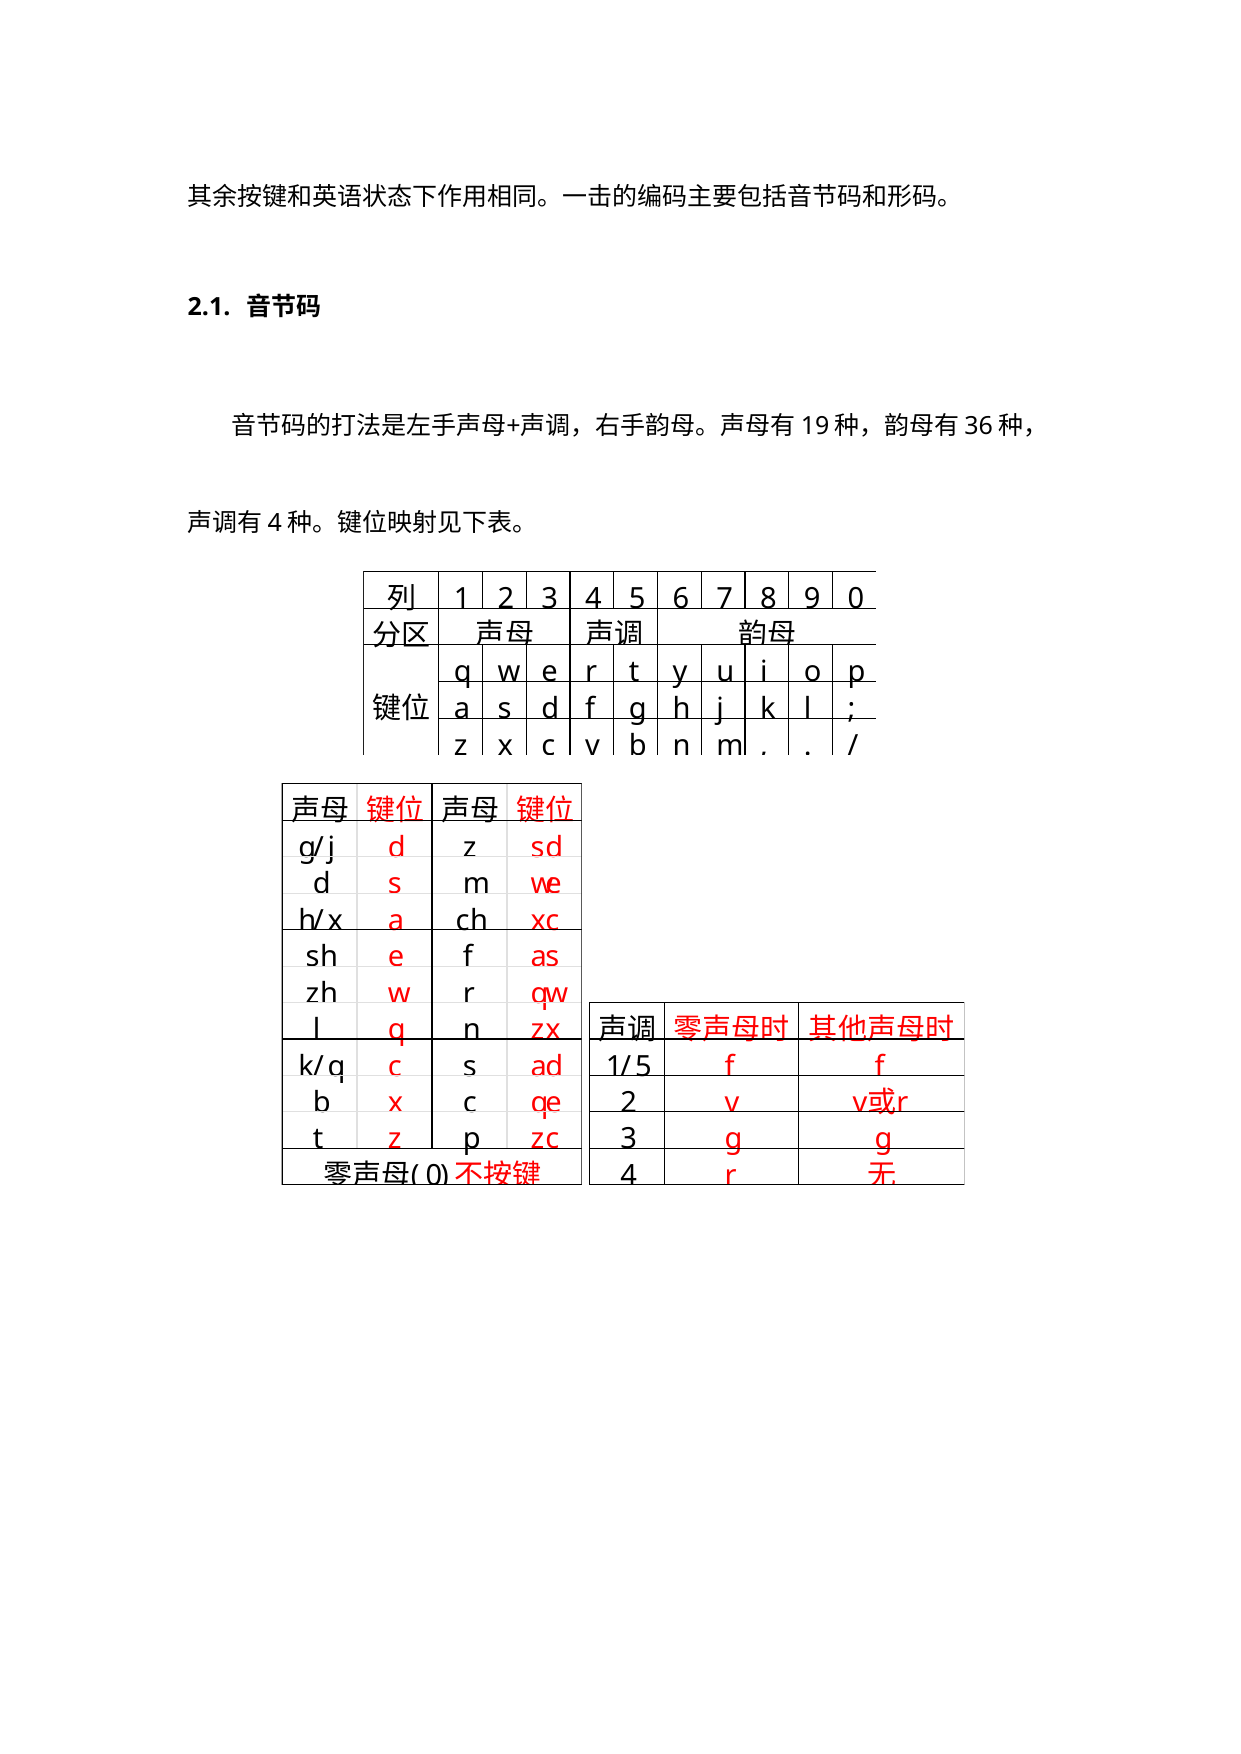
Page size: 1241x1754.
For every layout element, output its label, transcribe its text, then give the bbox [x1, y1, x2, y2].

text 音节码的打法是左手声母+声调，右手韵母。声母有19种，韵母有36种，声调有4种。键位映射见下表。 [187, 391, 1053, 553]
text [187, 162, 1053, 227]
subtitle 音节码 [187, 272, 1053, 337]
